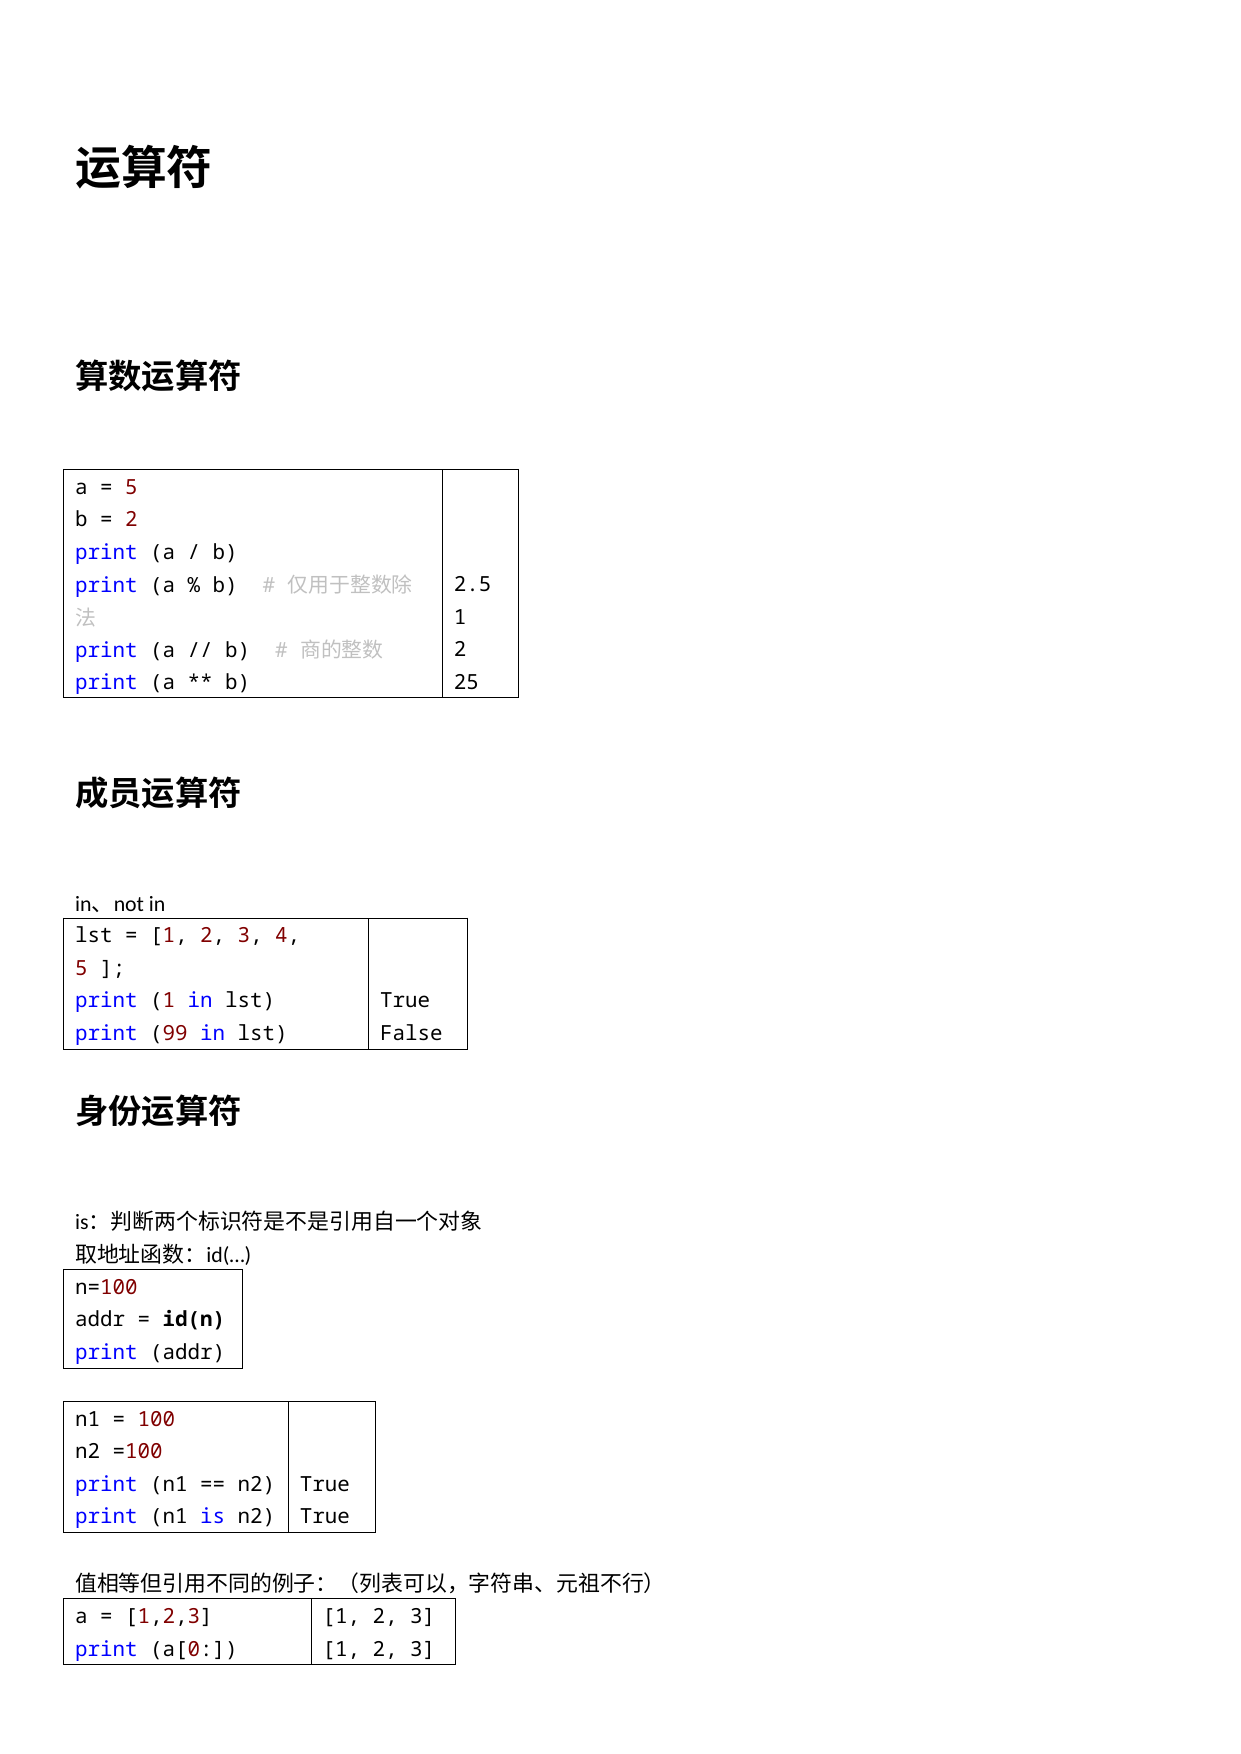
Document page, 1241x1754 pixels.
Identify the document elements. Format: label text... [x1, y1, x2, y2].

table_header True False [369, 919, 467, 1049]
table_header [312, 1599, 455, 1664]
subtitle 成员运算符 [75, 758, 1165, 823]
table_header True True [289, 1402, 375, 1532]
table_header n=100 addr = id(n) print (addr) [64, 1270, 242, 1367]
table_header lst = [1, 2, 3, 4, 5 ]; print (1 in lst) print (99 in lst) [64, 919, 368, 1049]
text 值相等但引用不同的例子：（列表可以，字符串、元祖不行） [75, 1566, 1165, 1598]
subtitle 身份运算符 [75, 1077, 1165, 1142]
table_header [64, 1599, 311, 1664]
subtitle 运算符 [75, 116, 1165, 214]
subtitle 算数运算符 [75, 342, 1165, 407]
table_header n1 = 100 n2 =100 print (n1 == n2) print (n1 is n2) [64, 1402, 288, 1532]
table_header 2.5 1 2 25 [443, 470, 518, 697]
text is：判断两个标识符是不是引用自一个对象 [75, 1204, 1165, 1236]
text 取地址函数：id(…) [75, 1236, 1165, 1269]
text in、not in [75, 885, 1165, 918]
table_header a = 5 b = 2 print (a / b) print (a % b) # 仅用于整数除法 print (a // b) # 商的整数 print (a ** b) [64, 470, 442, 697]
